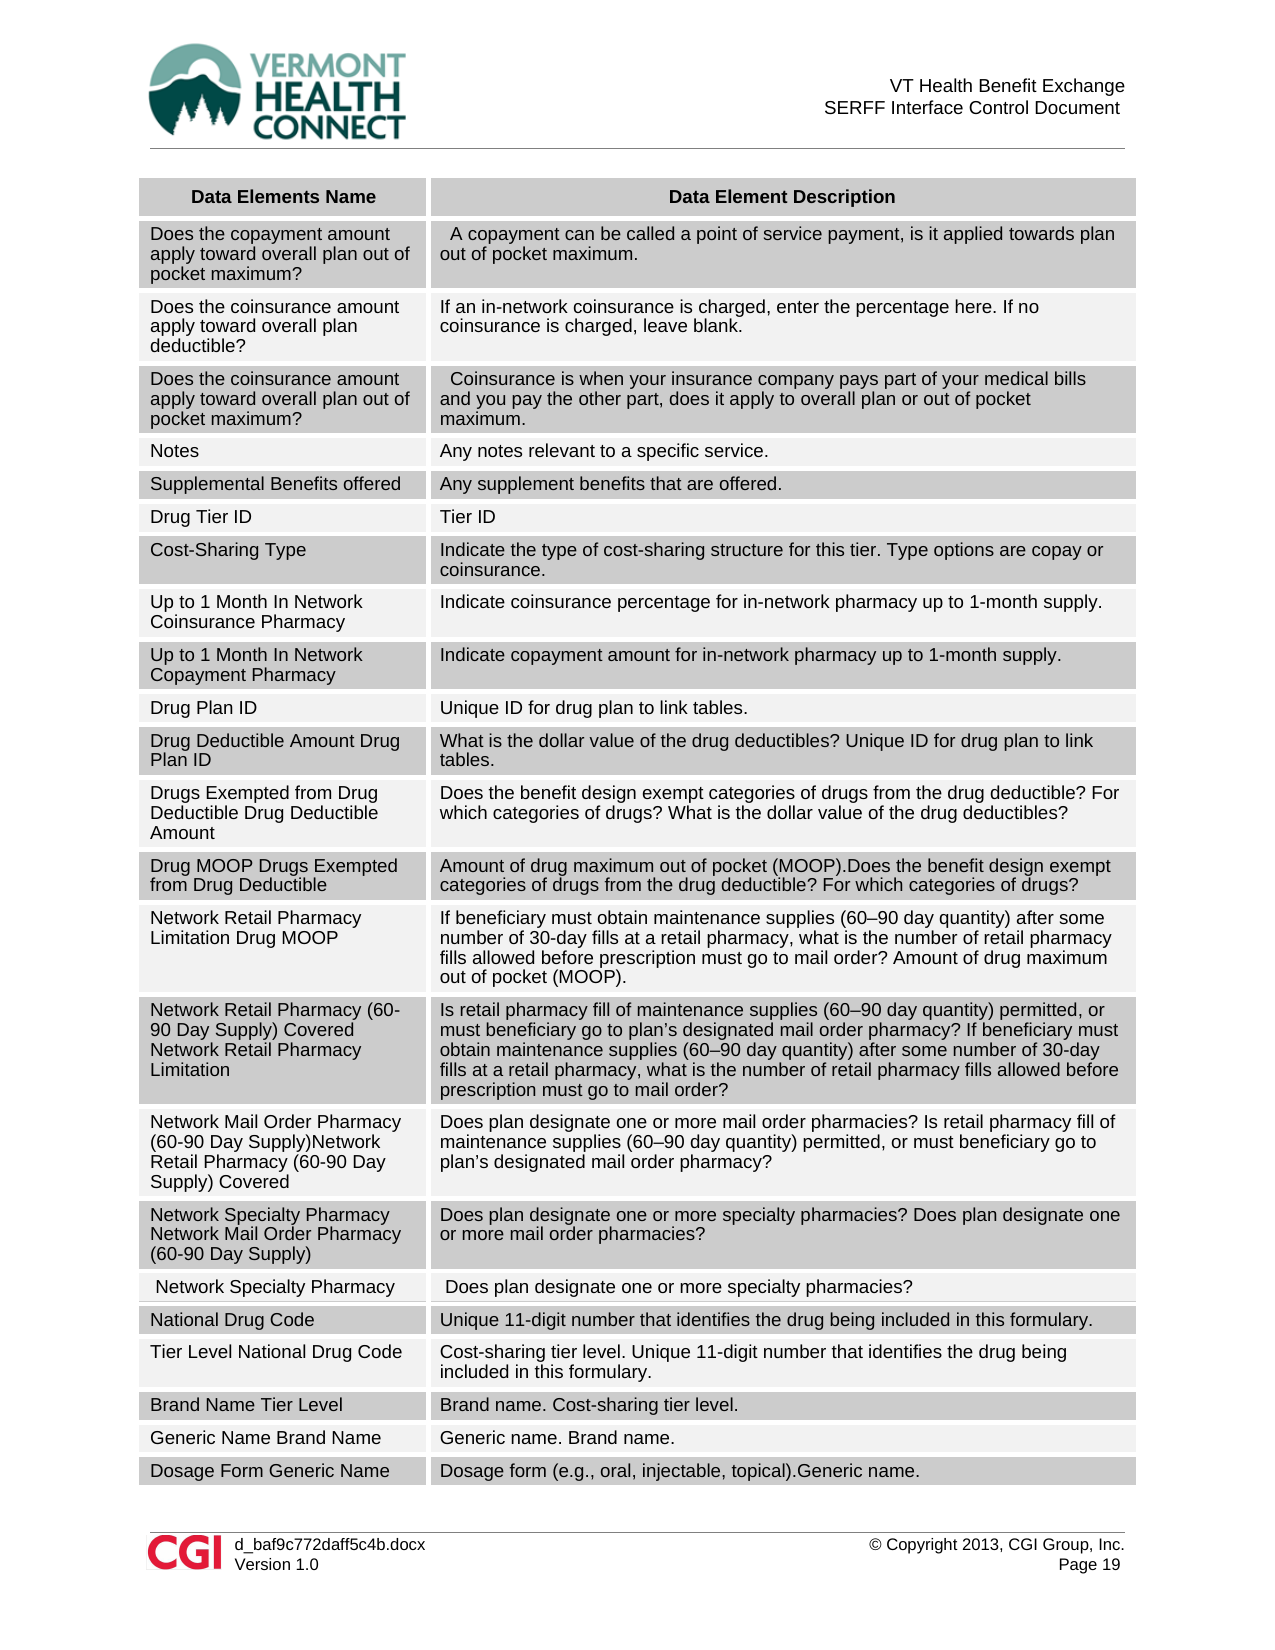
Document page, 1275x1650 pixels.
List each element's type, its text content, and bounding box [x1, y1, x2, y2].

table_cell Does the coinsurance amount apply toward overall plan deductible? [139, 293, 426, 361]
table_cell Indicate coinsurance percentage for in-network pharmacy up to 1-month supply. [431, 589, 1136, 637]
table_cell Does the coinsurance amount apply toward overall plan out of pocket maximum? [139, 366, 426, 433]
table_cell Unique ID for drug plan to link tables. [431, 694, 1136, 722]
table_cell Does the copayment amount apply toward overall plan out of pocket maximum? [139, 221, 426, 288]
table_cell Any notes relevant to a specific service. [431, 438, 1136, 466]
table_cell Network Retail Pharmacy (60-90 Day Supply) Covered Network Retail Pharmacy Limitation [139, 997, 426, 1104]
table_cell Drug Deductible Amount Drug Plan ID [139, 727, 426, 775]
table_cell Cost-Sharing Type [139, 536, 426, 584]
table_cell Drugs Exempted from Drug Deductible Drug Deductible Amount [139, 780, 426, 847]
table_cell Amount of drug maximum out of pocket (MOOP).Does the benefit design exempt categories of drugs from the drug deductible? For which categories of drugs? [431, 852, 1136, 900]
table_cell Generic Name Brand Name [139, 1425, 426, 1452]
table_cell Does plan designate one or more specialty pharmacies? Does plan designate one or more mail order pharmacies? [431, 1201, 1136, 1269]
table_cell National Drug Code [139, 1306, 426, 1334]
table_cell Any supplement benefits that are offered. [431, 471, 1136, 499]
table_cell Coinsurance is when your insurance company pays part of your medical bills and you pay the other part, does it apply to overall plan or out of pocket maximum. [431, 366, 1136, 433]
table_cell Supplemental Benefits offered [139, 471, 426, 499]
table_cell Up to 1 Month In Network Coinsurance Pharmacy [139, 589, 426, 637]
table_cell Network Retail Pharmacy Limitation Drug MOOP [139, 905, 426, 992]
table_cell Generic name. Brand name. [431, 1425, 1136, 1452]
table_cell Does the benefit design exempt categories of drugs from the drug deductible? For which categories of drugs? What is the dollar value of the drug deductibles? [431, 780, 1136, 847]
table_cell Drug MOOP Drugs Exempted from Drug Deductible [139, 852, 426, 900]
table_cell Indicate copayment amount for in-network pharmacy up to 1-month supply. [431, 642, 1136, 689]
table_cell Unique 11-digit number that identifies the drug being included in this formulary. [431, 1306, 1136, 1334]
table_cell Network Mail Order Pharmacy (60-90 Day Supply)Network Retail Pharmacy (60-90 Day Supply) Covered [139, 1109, 426, 1196]
table_cell A copayment can be called a point of service payment, is it applied towards plan out of pocket maximum. [431, 221, 1136, 288]
table_cell What is the dollar value of the drug deductibles? Unique ID for drug plan to link tables. [431, 727, 1136, 775]
table_cell Is retail pharmacy fill of maintenance supplies (60–90 day quantity) permitted, or must beneficiary go to plan’s designated mail order pharmacy? If beneficiary must obtain maintenance supplies (60–90 day quantity) after some number of 30-day fills at a retail pharmacy, what is the number of retail pharmacy fills allowed before prescription must go to mail order? [431, 997, 1136, 1104]
table_cell Network Specialty Pharmacy Network Mail Order Pharmacy (60-90 Day Supply) [139, 1201, 426, 1269]
table_cell Does plan designate one or more mail order pharmacies? Is retail pharmacy fill of maintenance supplies (60–90 day quantity) permitted, or must beneficiary go to plan’s designated mail order pharmacy? [431, 1109, 1136, 1196]
table_cell Drug Tier ID [139, 504, 426, 532]
table_cell Dosage form (e.g., oral, injectable, topical).Generic name. [431, 1457, 1136, 1485]
table_header Data Element Description [431, 178, 1136, 216]
table_cell Brand name. Cost-sharing tier level. [431, 1392, 1136, 1420]
table_cell Brand Name Tier Level [139, 1392, 426, 1420]
table_cell Cost-sharing tier level. Unique 11-digit number that identifies the drug being included in this formulary. [431, 1339, 1136, 1387]
table_cell Tier ID [431, 504, 1136, 532]
table_header Data Elements Name [139, 178, 426, 216]
table_cell Tier Level National Drug Code [139, 1339, 426, 1387]
table_cell Notes [139, 438, 426, 466]
table_cell Does plan designate one or more specialty pharmacies? [431, 1273, 1136, 1301]
picture [146, 41, 409, 145]
table_cell If an in-network coinsurance is charged, enter the percentage here. If no coinsurance is charged, leave blank. [431, 293, 1136, 361]
table_cell If beneficiary must obtain maintenance supplies (60–90 day quantity) after some number of 30-day fills at a retail pharmacy, what is the number of retail pharmacy fills allowed before prescription must go to mail order? Amount of drug maximum out of pocket (MOOP). [431, 905, 1136, 992]
table_cell Indicate the type of cost-sharing structure for this tier. Type options are copay or coinsurance. [431, 536, 1136, 584]
table_cell Network Specialty Pharmacy [139, 1273, 426, 1301]
table_cell Drug Plan ID [139, 694, 426, 722]
picture [146, 1535, 222, 1570]
table_cell Dosage Form Generic Name [139, 1457, 426, 1485]
table_cell Up to 1 Month In Network Copayment Pharmacy [139, 642, 426, 689]
